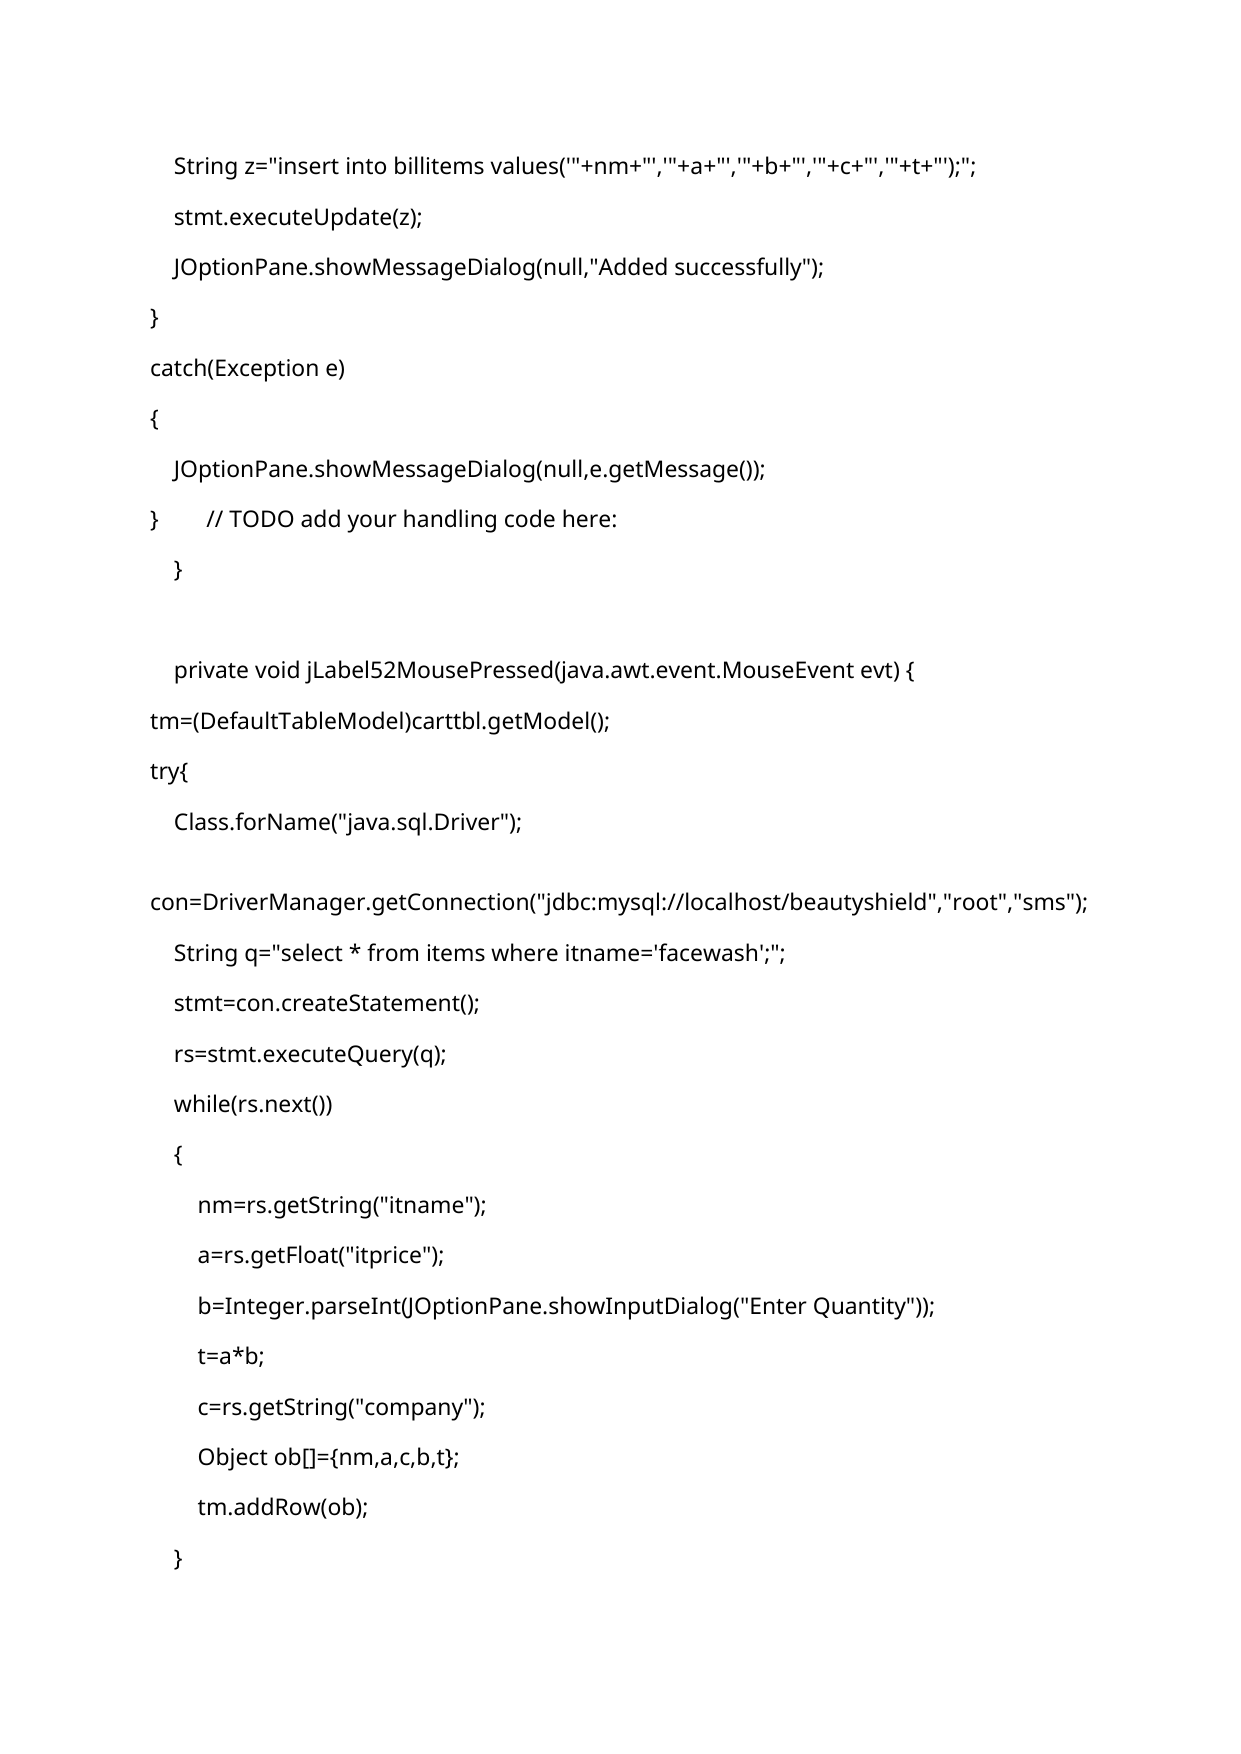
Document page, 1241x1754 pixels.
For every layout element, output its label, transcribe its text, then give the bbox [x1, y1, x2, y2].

text tm=(DefaultTableModel)carttbl.getModel(); [150, 704, 1090, 736]
text } [150, 553, 1090, 584]
text con=DriverManager.getConnection("jdbc:mysql://localhost/beautyshield","root","sms"); [150, 856, 1090, 918]
text String q="select * from items where itname='facewash';"; [150, 937, 1090, 968]
text JOptionPane.showMessageDialog(null,"Added successfully"); [150, 251, 1090, 282]
text Class.forName("java.sql.Driver"); [150, 805, 1090, 837]
text { [150, 1138, 1090, 1170]
text String z="insert into billitems values('"+nm+"','"+a+"','"+b+"','"+c+"','"+t+"');"; [150, 150, 1090, 181]
text rs=stmt.executeQuery(q); [150, 1038, 1090, 1069]
text catch(Exception e) [150, 352, 1090, 383]
text c=rs.getString("company"); [150, 1391, 1090, 1422]
text stmt=con.createStatement(); [150, 987, 1090, 1018]
text private void jLabel52MousePressed(java.awt.event.MouseEvent evt) { [150, 654, 1090, 685]
text nm=rs.getString("itname"); [150, 1189, 1090, 1220]
text t=a*b; [150, 1340, 1090, 1371]
text b=Integer.parseInt(JOptionPane.showInputDialog("Enter Quantity")); [150, 1290, 1090, 1321]
text JOptionPane.showMessageDialog(null,e.getMessage()); [150, 452, 1090, 484]
text try{ [150, 755, 1090, 786]
text } // TODO add your handling code here: [150, 503, 1090, 534]
text } [150, 301, 1090, 332]
text { [150, 402, 1090, 433]
text a=rs.getFloat("itprice"); [150, 1239, 1090, 1271]
text Object ob[]={nm,a,c,b,t}; [150, 1441, 1090, 1472]
text tm.addRow(ob); [150, 1491, 1090, 1523]
text } [150, 1542, 1090, 1573]
text while(rs.next()) [150, 1088, 1090, 1119]
text stmt.executeUpdate(z); [150, 200, 1090, 232]
